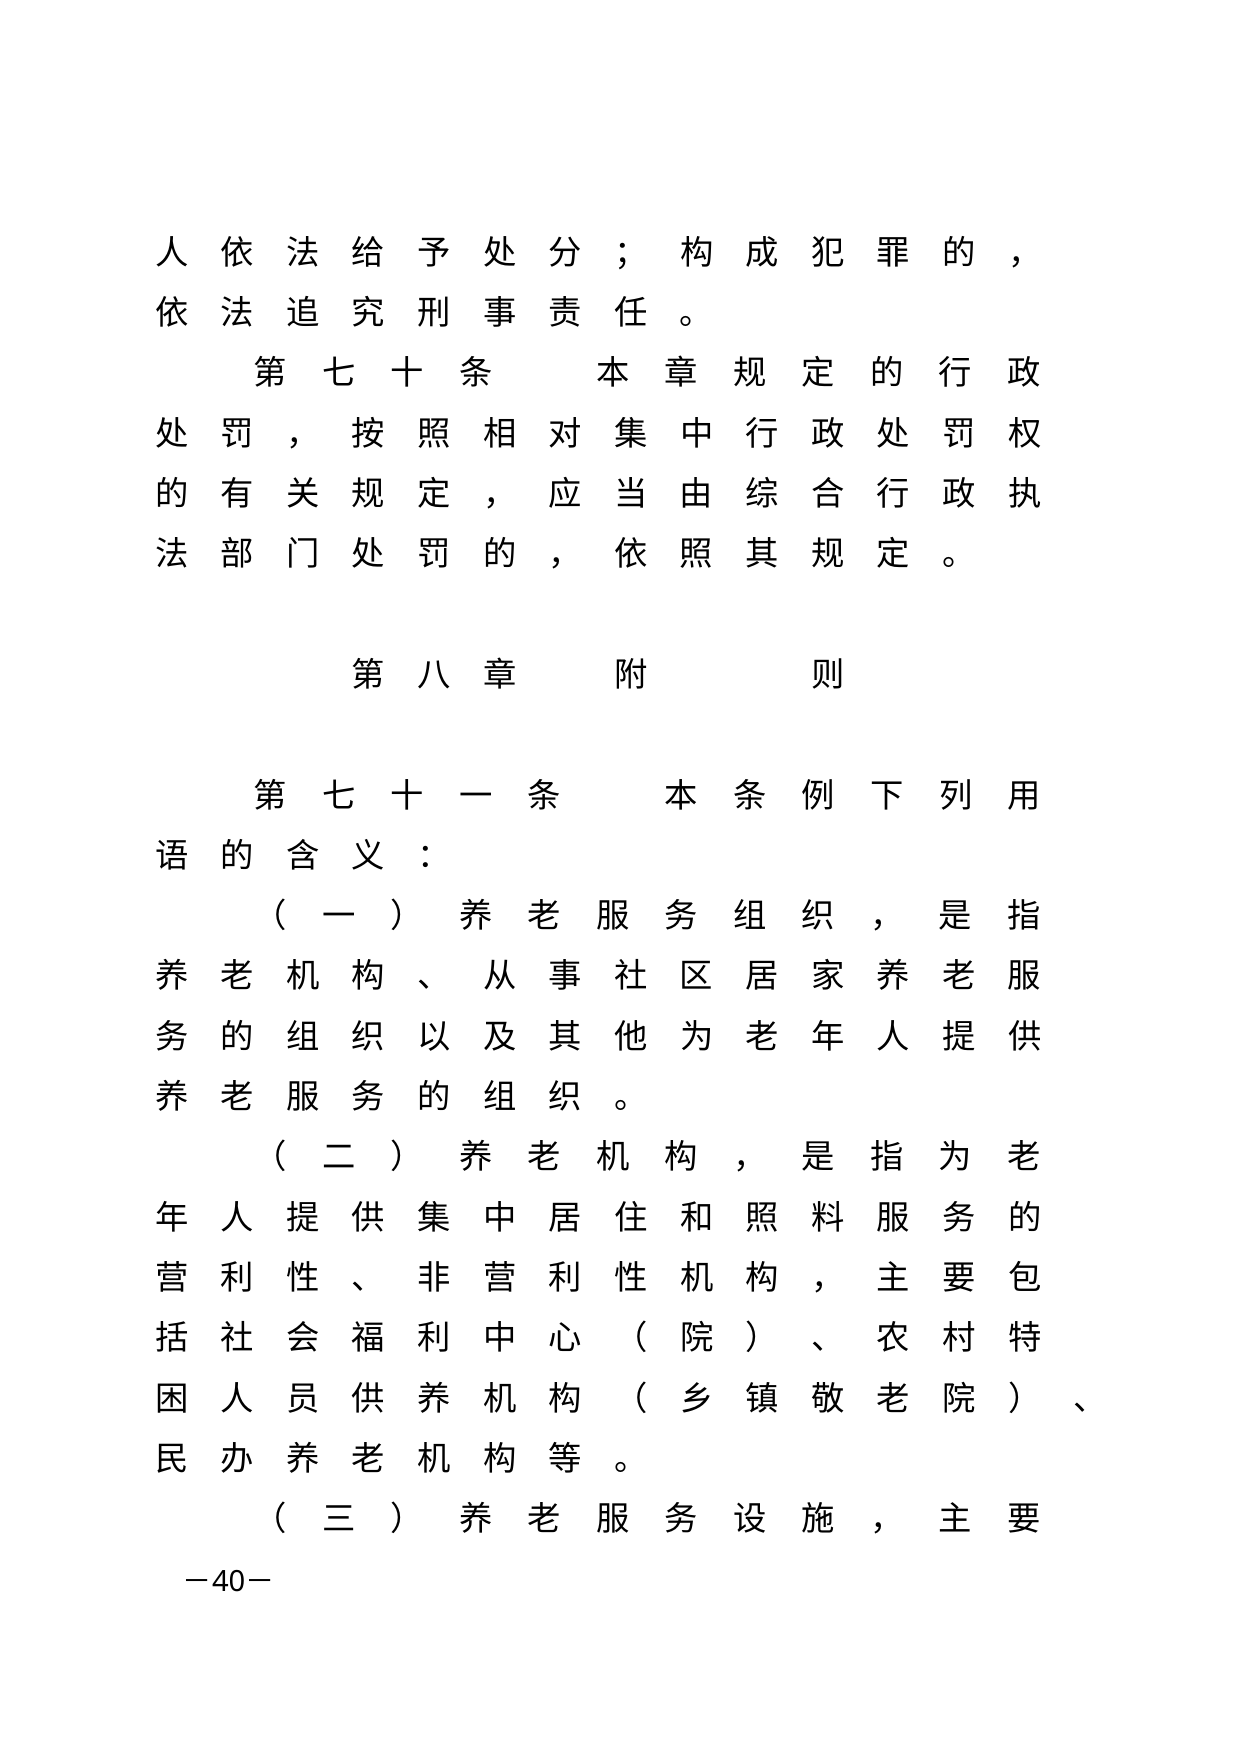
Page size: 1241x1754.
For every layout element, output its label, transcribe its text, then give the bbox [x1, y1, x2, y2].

text （三）养老服务设施，主要包含养老机构、社区居家养老服务中心、社区日间照料中心、农村幸福院等专门用于为老年人提供生活照料、康复护理、托养等服务的房屋、场地、设施等。 [155, 1486, 1073, 1546]
text （二）养老机构，是指为老年人提供集中居住和照料服务的营利性、非营利性机构，主要包括社会福利中心（院）、农村特困人员供养机构（乡镇敬老院）、民办养老机构等。 [155, 1124, 1073, 1486]
text 第六十九条 政府有关部门及其工作人员在履行养老服务监督管理工作中有滥用职权、玩忽职守、徇私舞弊行为的，对直接负责的主管人员和其他直接责任人依法给予处分；构成犯罪的，依法追究刑事责任。 [155, 219, 1073, 340]
text 第七十一条 本条例下列用语的含义： [155, 762, 1073, 883]
text 第八章 附 则 [155, 642, 1073, 702]
text （一）养老服务组织，是指养老机构、从事社区居家养老服务的组织以及其他为老年人提供养老服务的组织。 [155, 883, 1073, 1124]
text 第七十条 本章规定的行政处罚，按照相对集中行政处罚权的有关规定，应当由综合行政执法部门处罚的，依照其规定。 [155, 340, 1073, 581]
